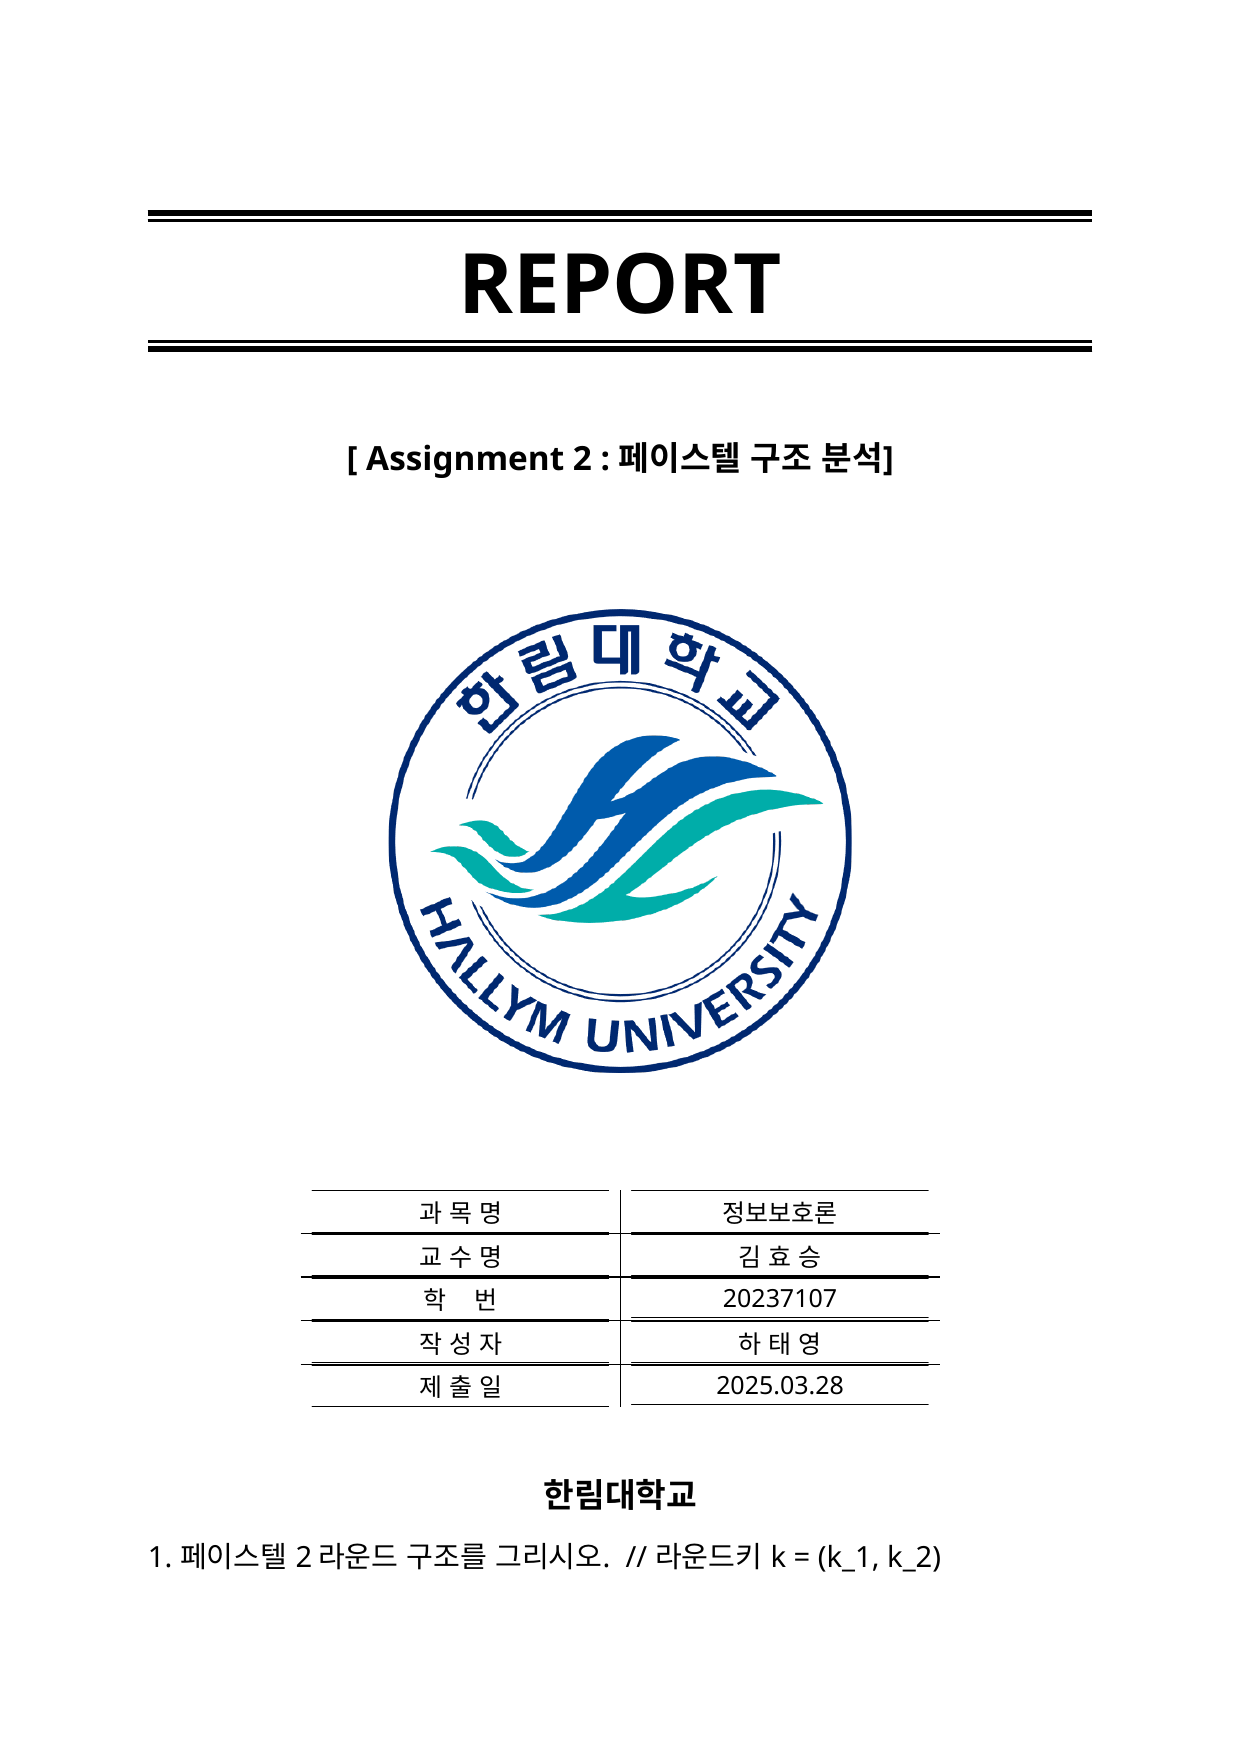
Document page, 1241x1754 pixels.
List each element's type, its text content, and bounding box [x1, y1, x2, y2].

table_cell 교 수 명 [301, 1234, 620, 1276]
text REPORT [148, 222, 1092, 340]
text 한림대학교 [148, 1469, 1092, 1517]
table_cell 작 성 자 [301, 1321, 620, 1363]
text [ Assignment 2 : 페이스텔 구조 분석] [148, 431, 1092, 480]
picture [388, 609, 852, 1073]
table_header 정보보호론 [621, 1190, 940, 1233]
table_cell 김 효 승 [621, 1234, 940, 1276]
table_cell 학 번 [301, 1278, 620, 1320]
text 1. 페이스텔 2라운드 구조를 그리시오. // 라운드키 k = (k_1, k_2) [148, 1534, 1092, 1576]
table_cell 2025.03.28 [621, 1365, 940, 1407]
table_cell 하 태 영 [621, 1321, 940, 1363]
table_cell 20237107 [621, 1278, 940, 1320]
table_header 과 목 명 [301, 1190, 620, 1233]
table_cell 제 출 일 [301, 1365, 620, 1407]
